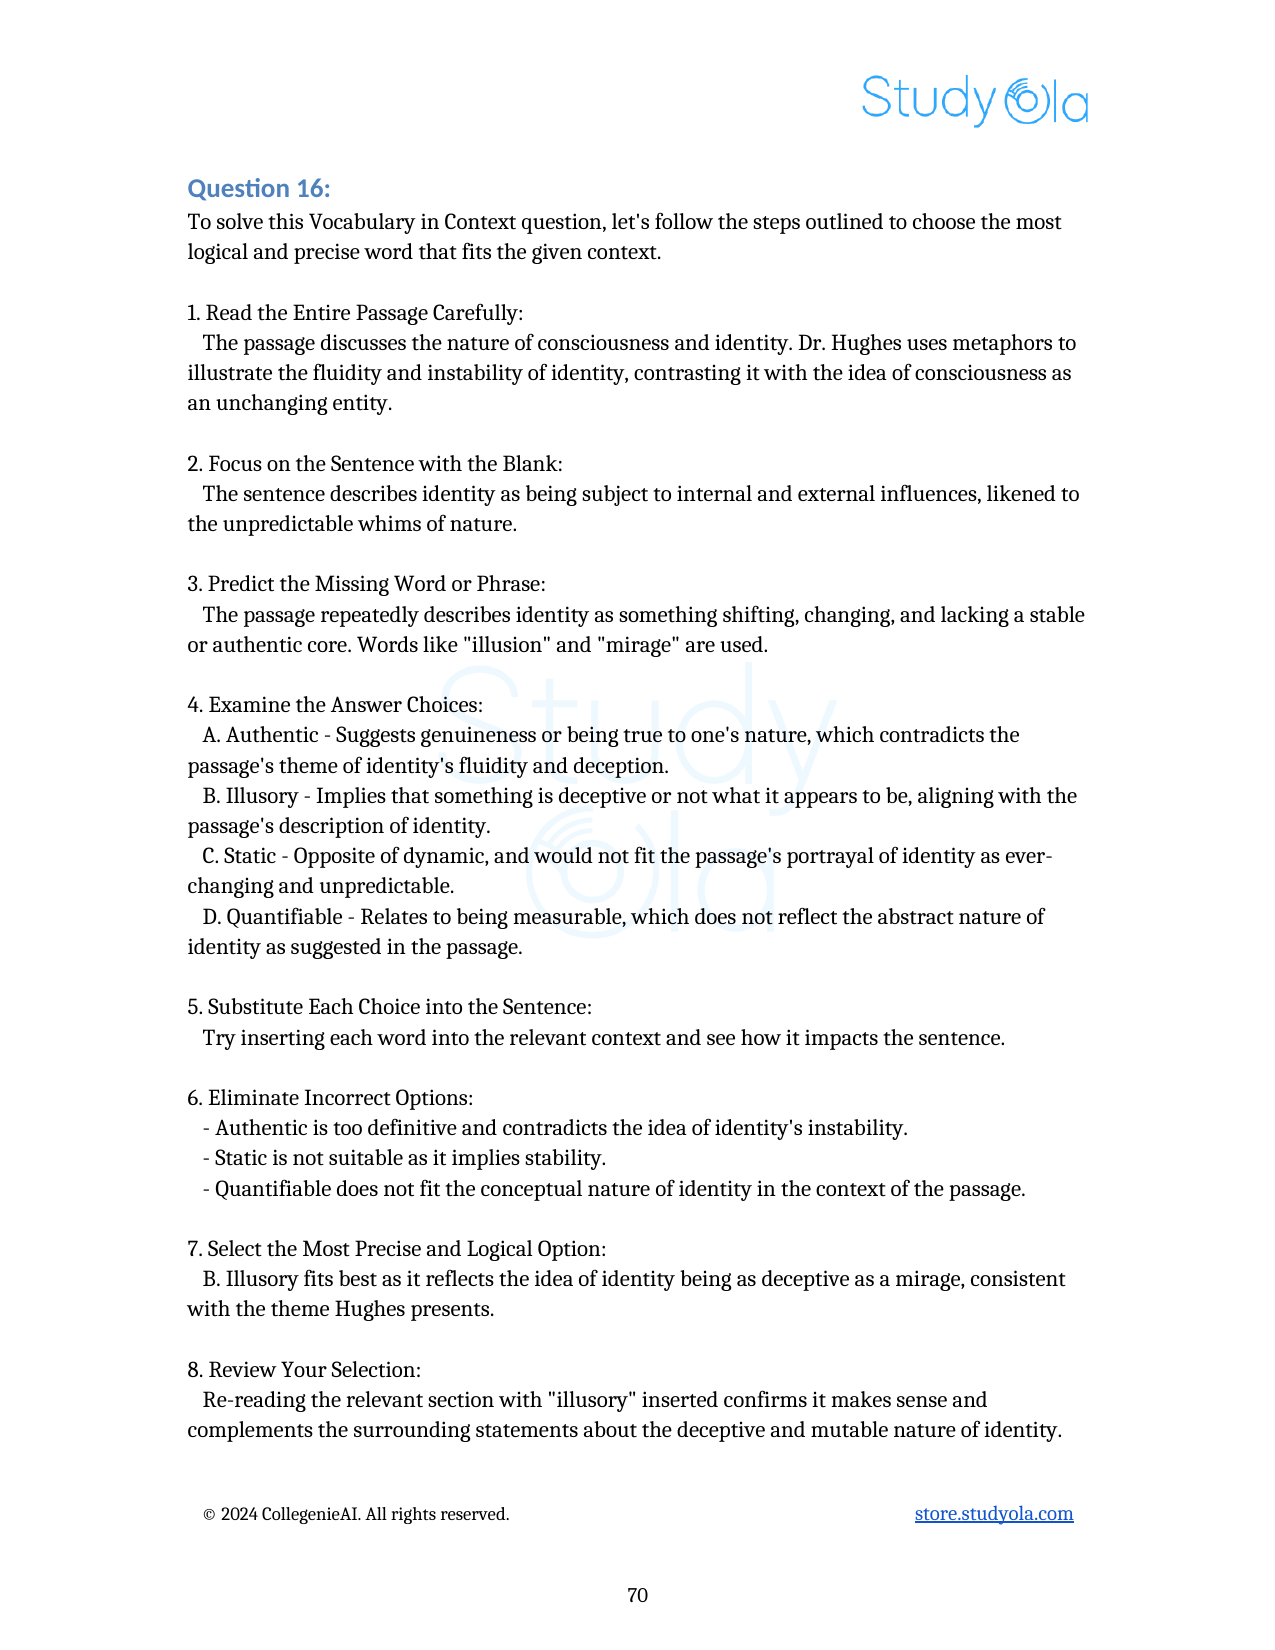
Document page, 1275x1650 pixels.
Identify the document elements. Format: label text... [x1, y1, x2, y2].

subtitle Question 16: [187, 171, 1087, 204]
picture [187, 163, 1088, 1437]
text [187, 209, 1087, 1443]
picture [862, 75, 1088, 128]
